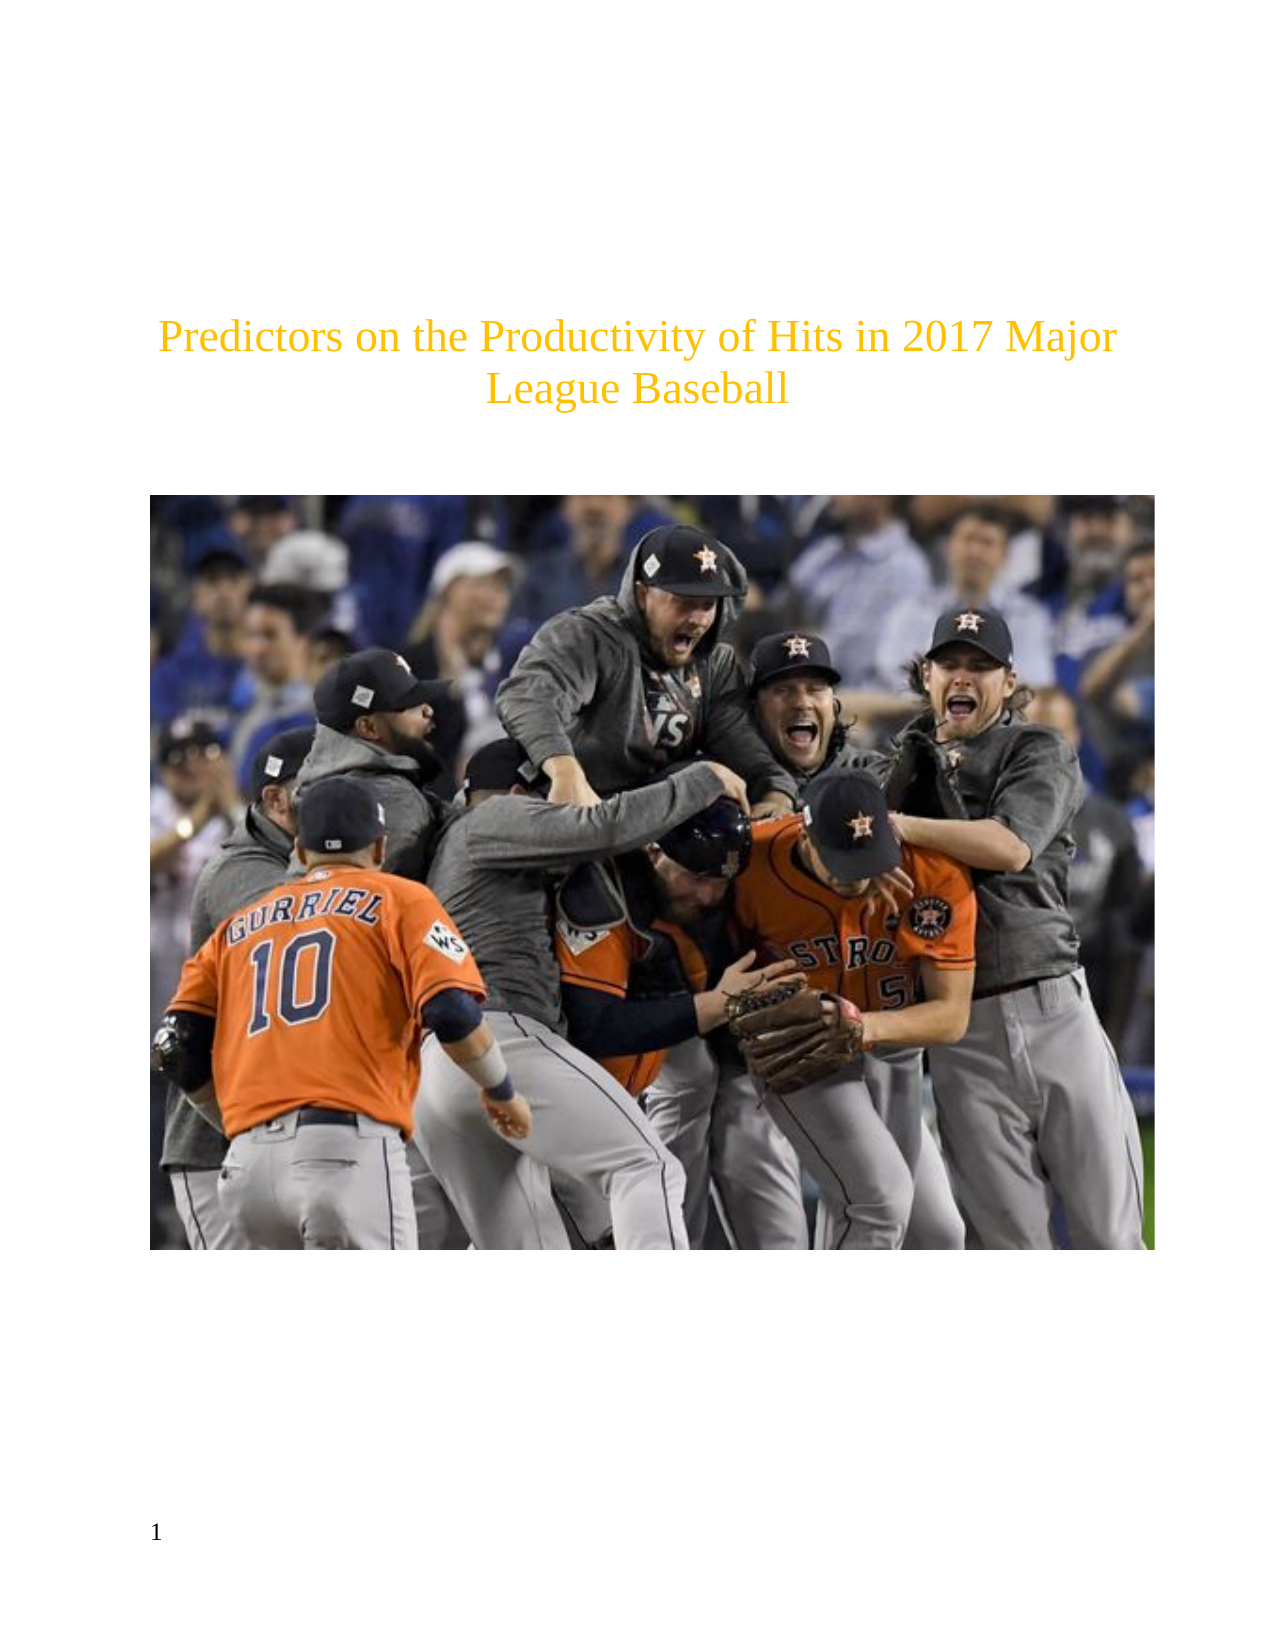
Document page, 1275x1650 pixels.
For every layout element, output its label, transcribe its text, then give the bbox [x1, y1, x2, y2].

text Predictors on the Productivity of Hits in 2017 Major League Baseball [150, 308, 1125, 413]
picture [150, 495, 1155, 1250]
